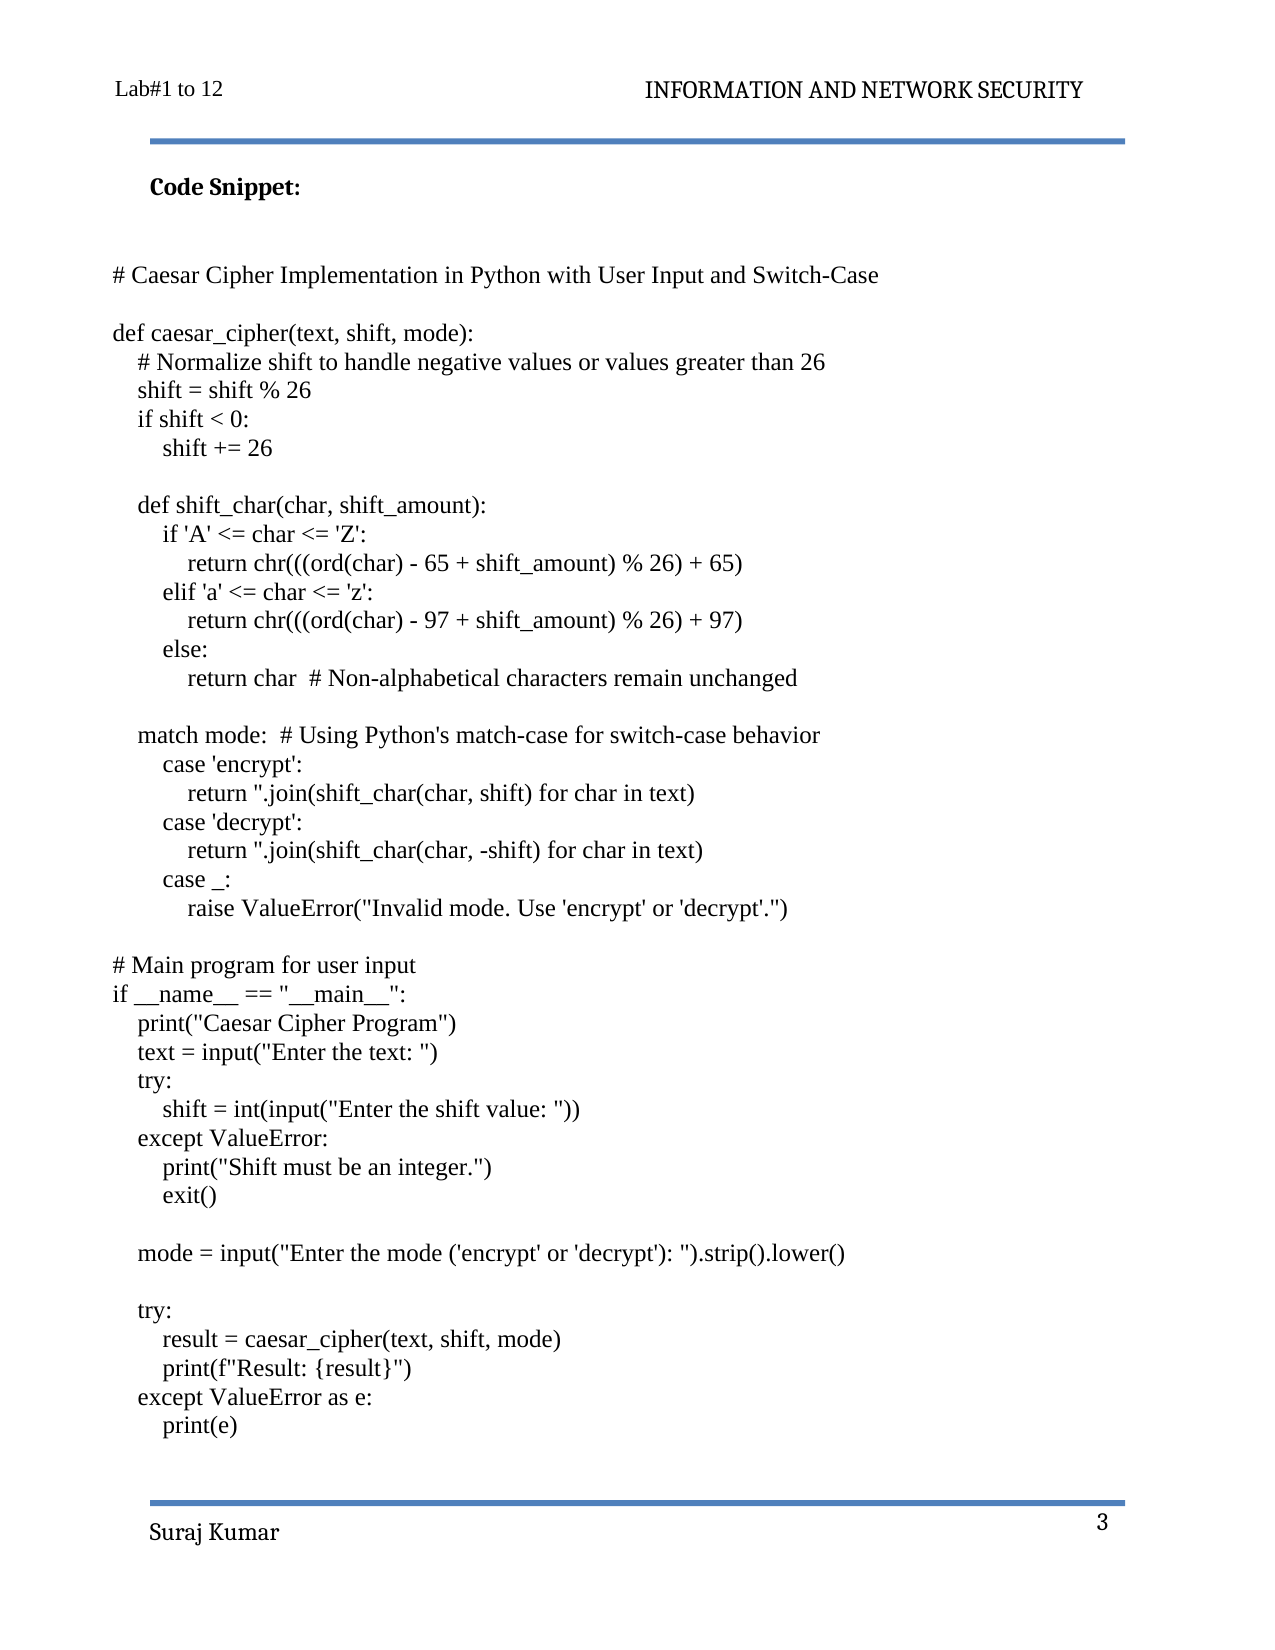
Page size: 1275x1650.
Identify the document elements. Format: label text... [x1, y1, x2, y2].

text match mode: # Using Python's match-case for switch-case behavior [112, 720, 1125, 749]
text # Caesar Cipher Implementation in Python with User Input and Switch-Case [112, 260, 1125, 289]
text elif 'a' <= char <= 'z': [112, 577, 1125, 605]
text except ValueError: [112, 1123, 1125, 1152]
text shift = shift % 26 [112, 375, 1125, 404]
text # Main program for user input [112, 950, 1125, 979]
text case 'decrypt': [112, 807, 1125, 835]
text # Normalize shift to handle negative values or values greater than 26 [112, 347, 1125, 375]
text print(e) [112, 1410, 1125, 1439]
text else: [112, 634, 1125, 663]
text print("Caesar Cipher Program") [112, 1008, 1125, 1037]
text if shift < 0: [112, 404, 1125, 433]
text return char # Non-alphabetical characters remain unchanged [112, 663, 1125, 692]
text mode = input("Enter the mode ('encrypt' or 'decrypt'): ").strip().lower() [112, 1238, 1125, 1267]
text try: [112, 1065, 1125, 1094]
text Code Snippet: [150, 172, 1125, 202]
text try: [112, 1295, 1125, 1324]
text result = caesar_cipher(text, shift, mode) [112, 1324, 1125, 1353]
text except ValueError as e: [112, 1382, 1125, 1410]
text if 'A' <= char <= 'Z': [112, 519, 1125, 548]
text text = input("Enter the text: ") [112, 1037, 1125, 1065]
text print("Shift must be an integer.") [112, 1152, 1125, 1180]
text case 'encrypt': [112, 749, 1125, 778]
text return chr(((ord(char) - 97 + shift_amount) % 26) + 97) [112, 605, 1125, 634]
text case _: [112, 864, 1125, 893]
text shift = int(input("Enter the shift value: ")) [112, 1094, 1125, 1123]
text if __name__ == "__main__": [112, 979, 1125, 1008]
text return chr(((ord(char) - 65 + shift_amount) % 26) + 65) [112, 548, 1125, 577]
text return ''.join(shift_char(char, -shift) for char in text) [112, 835, 1125, 864]
text return ''.join(shift_char(char, shift) for char in text) [112, 778, 1125, 807]
text exit() [112, 1180, 1125, 1209]
text print(f"Result: {result}") [112, 1353, 1125, 1382]
text shift += 26 [112, 433, 1125, 462]
text def caesar_cipher(text, shift, mode): [112, 318, 1125, 347]
text def shift_char(char, shift_amount): [112, 490, 1125, 519]
text raise ValueError("Invalid mode. Use 'encrypt' or 'decrypt'.") [112, 893, 1125, 922]
